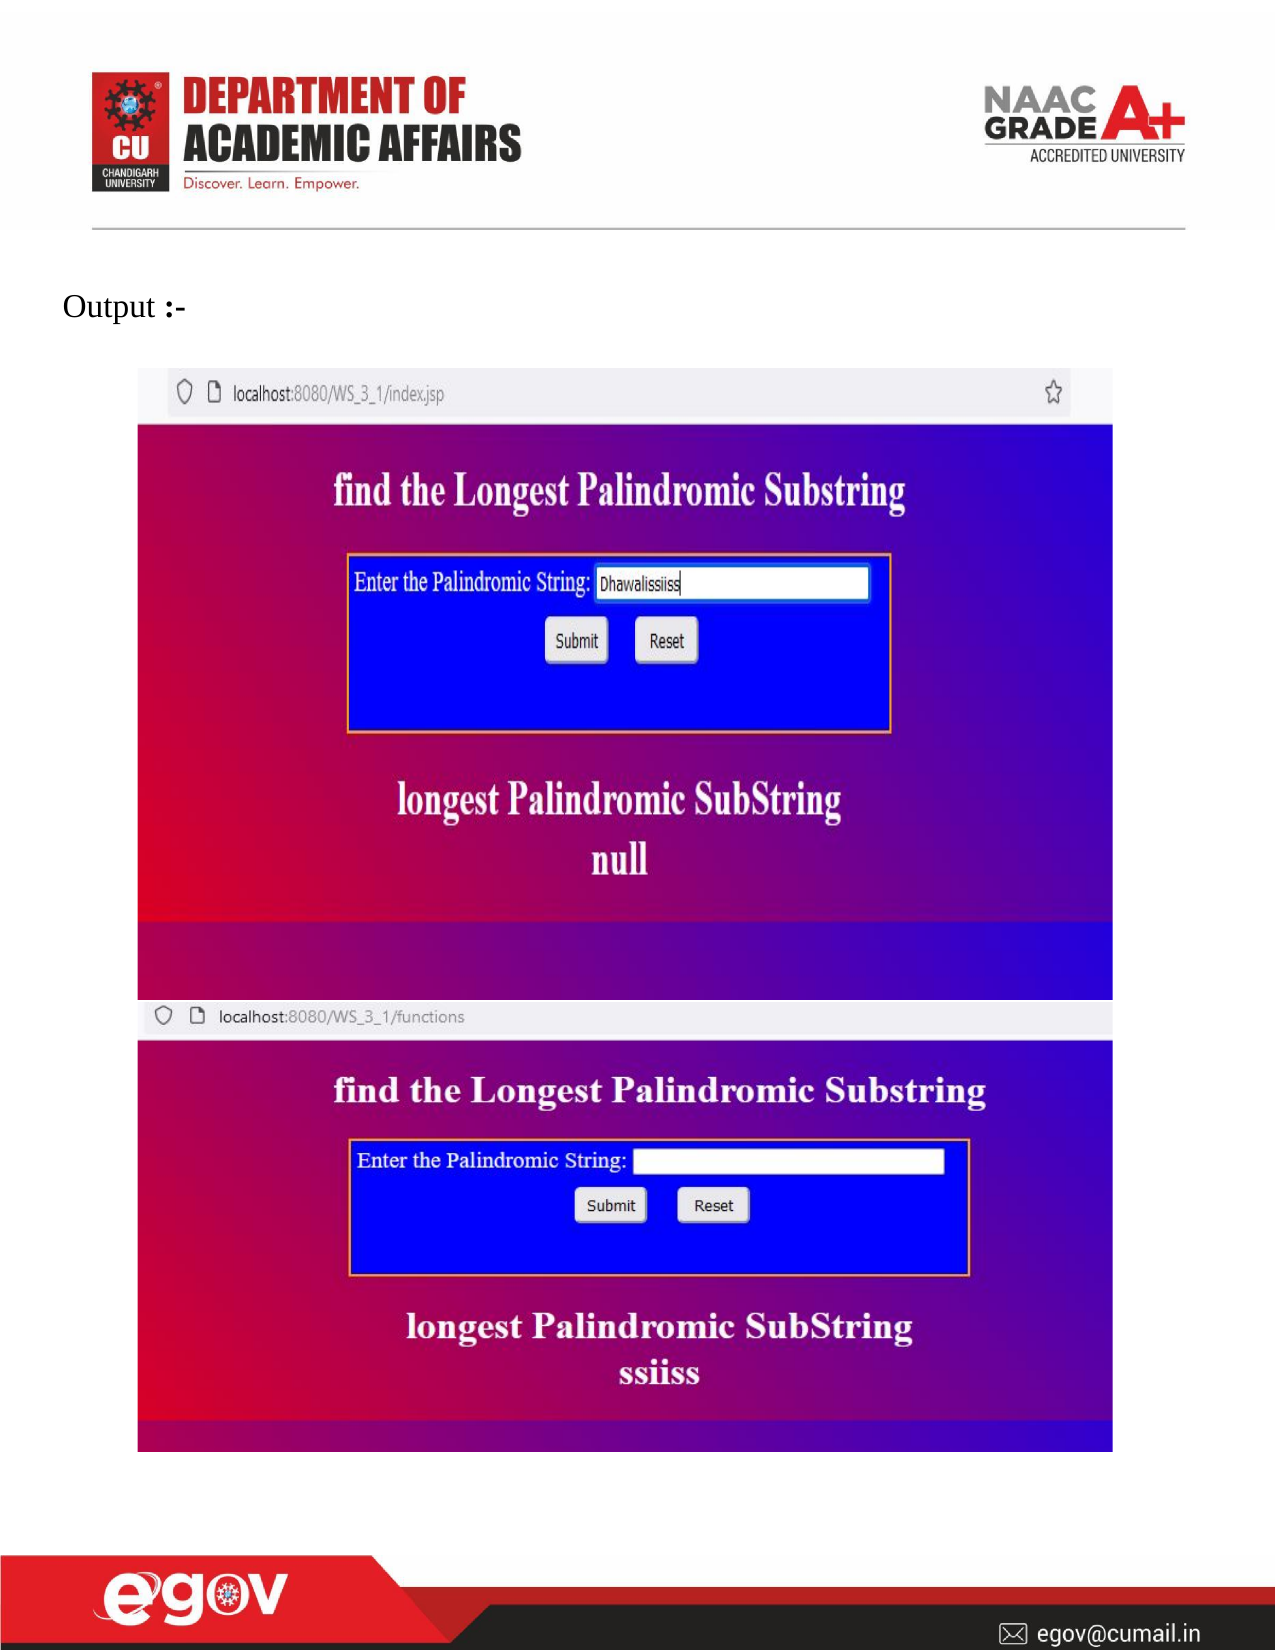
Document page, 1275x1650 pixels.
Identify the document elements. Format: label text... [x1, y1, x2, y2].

picture [0, 1555, 1275, 1650]
text Output :- [62, 286, 1227, 324]
picture [137, 368, 1113, 1000]
picture [137, 1002, 1113, 1452]
picture [0, 11, 1275, 230]
